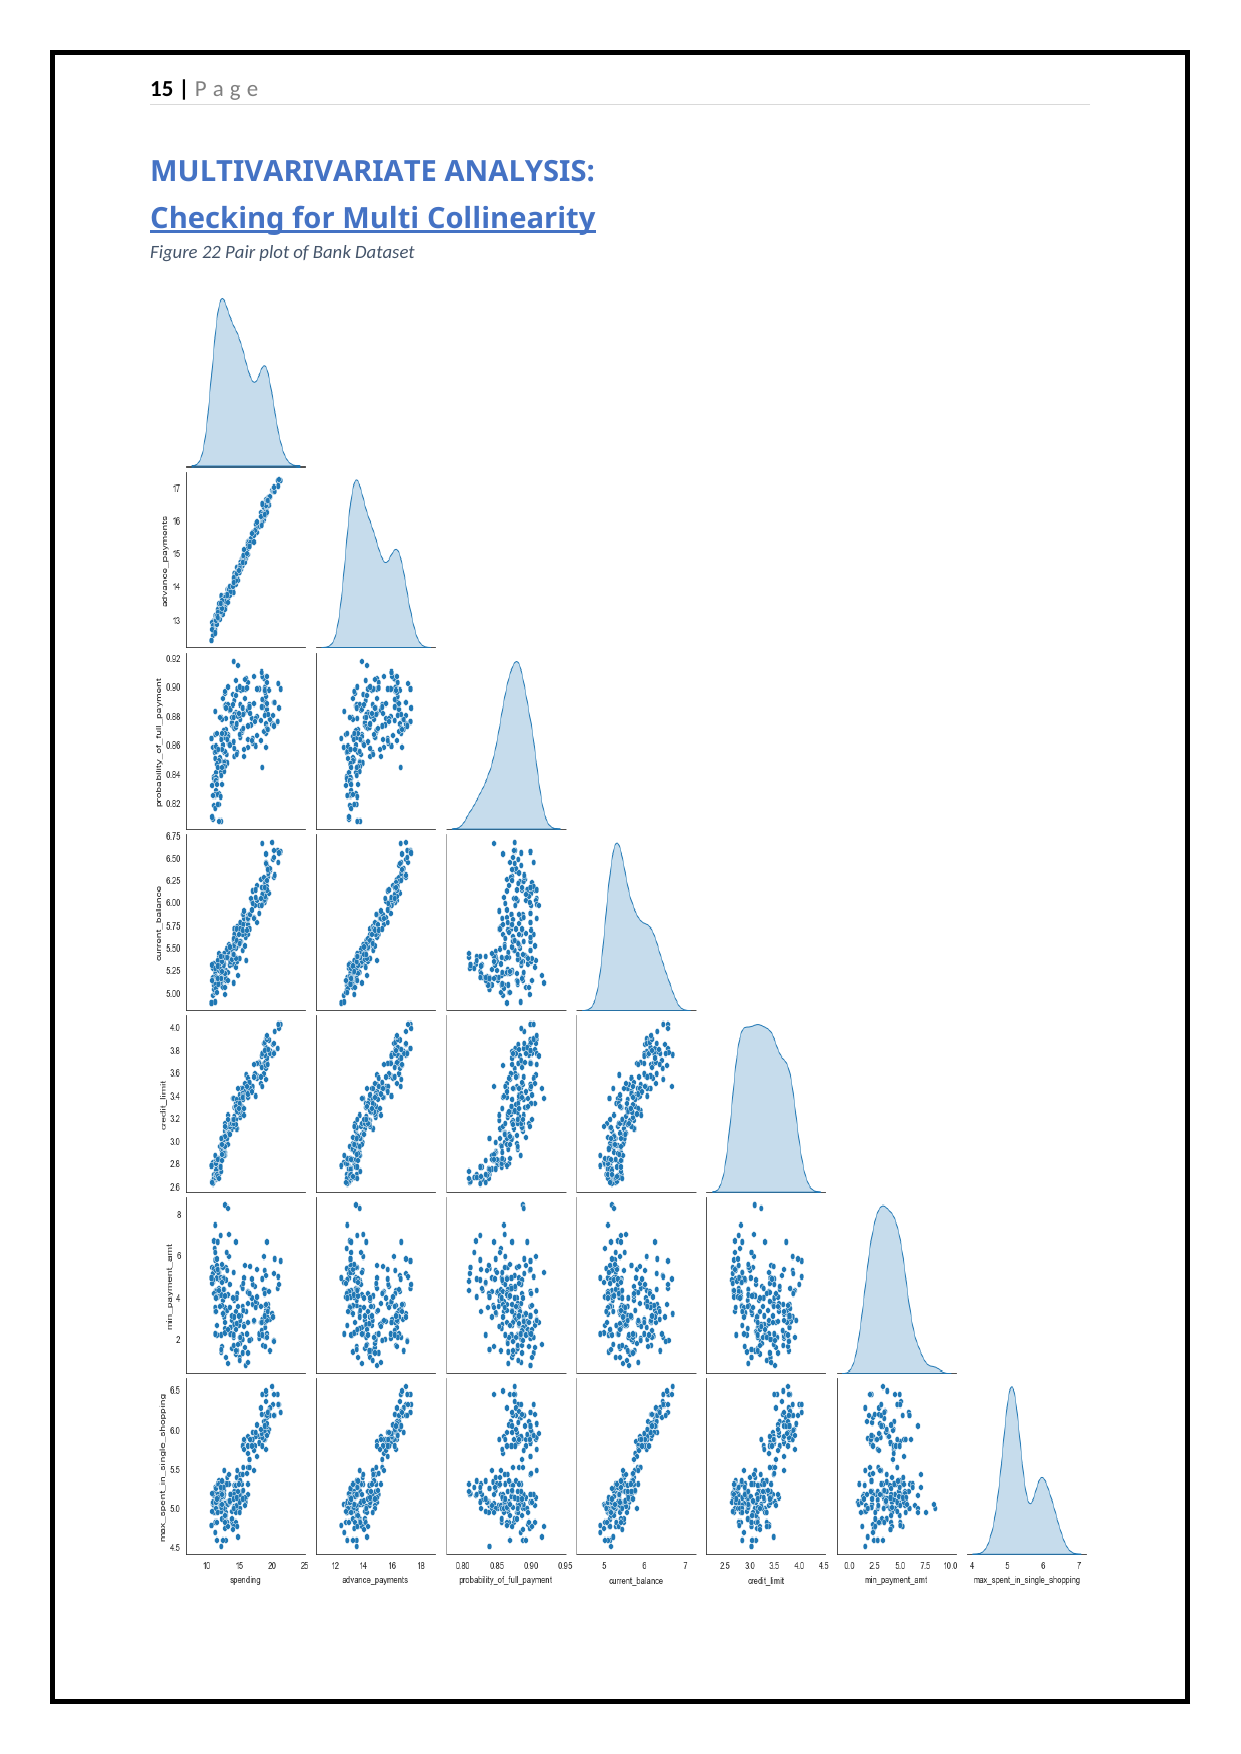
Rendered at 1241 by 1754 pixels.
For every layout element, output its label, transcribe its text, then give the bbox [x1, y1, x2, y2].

picture [150, 283, 1091, 1593]
subtitle MULTIVARIVARIATE ANALYSIS: [150, 150, 1090, 190]
subtitle Checking for Multi Collinearity [150, 197, 1090, 237]
